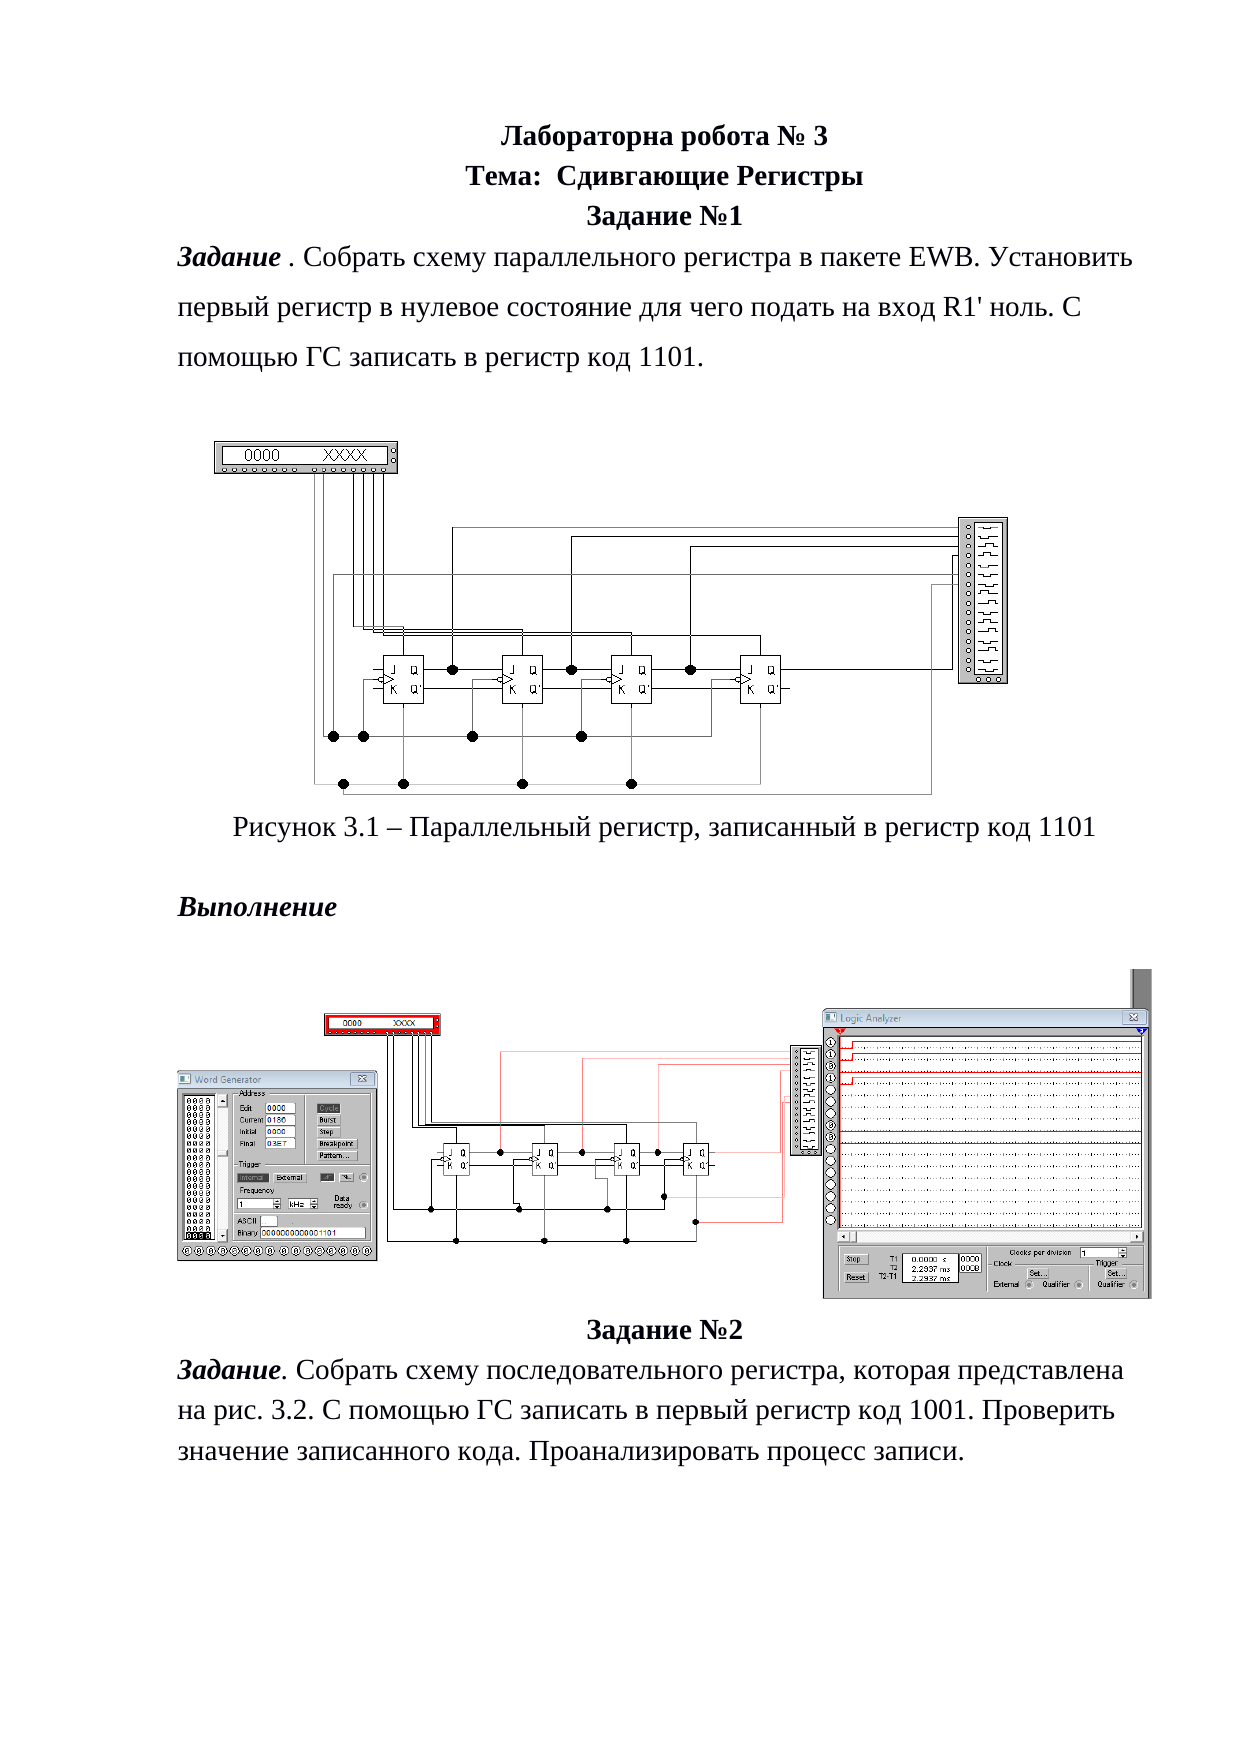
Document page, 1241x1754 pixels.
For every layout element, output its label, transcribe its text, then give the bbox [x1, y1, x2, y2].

text Задание №1 [177, 198, 1152, 232]
text Лабораторна робота № 3 [177, 118, 1152, 152]
text Рисунок 3.1 – Параллельный регистр, записанный в регистр код 1101 [177, 809, 1152, 842]
picture [177, 969, 1152, 1299]
list Задание №2 [177, 1299, 1152, 1346]
text Тема: Сдивгающие Регистры [177, 158, 1152, 192]
list Задание. Собрать схему последовательного регистра, которая представлена на рис. 3.2. С помощью ГС записать в первый регистр код 1001. Проверить значение записанного кода. Проанализировать процесс записи. [177, 1352, 1152, 1466]
text Задание . Собрать схему параллельного регистра в пакете EWB. Установить первый регистр в нулевое состояние для чего подать на вход R1' ноль. С помощью ГС записать в регистр код 1101. [177, 239, 1152, 373]
text Выполнение [177, 889, 1152, 923]
